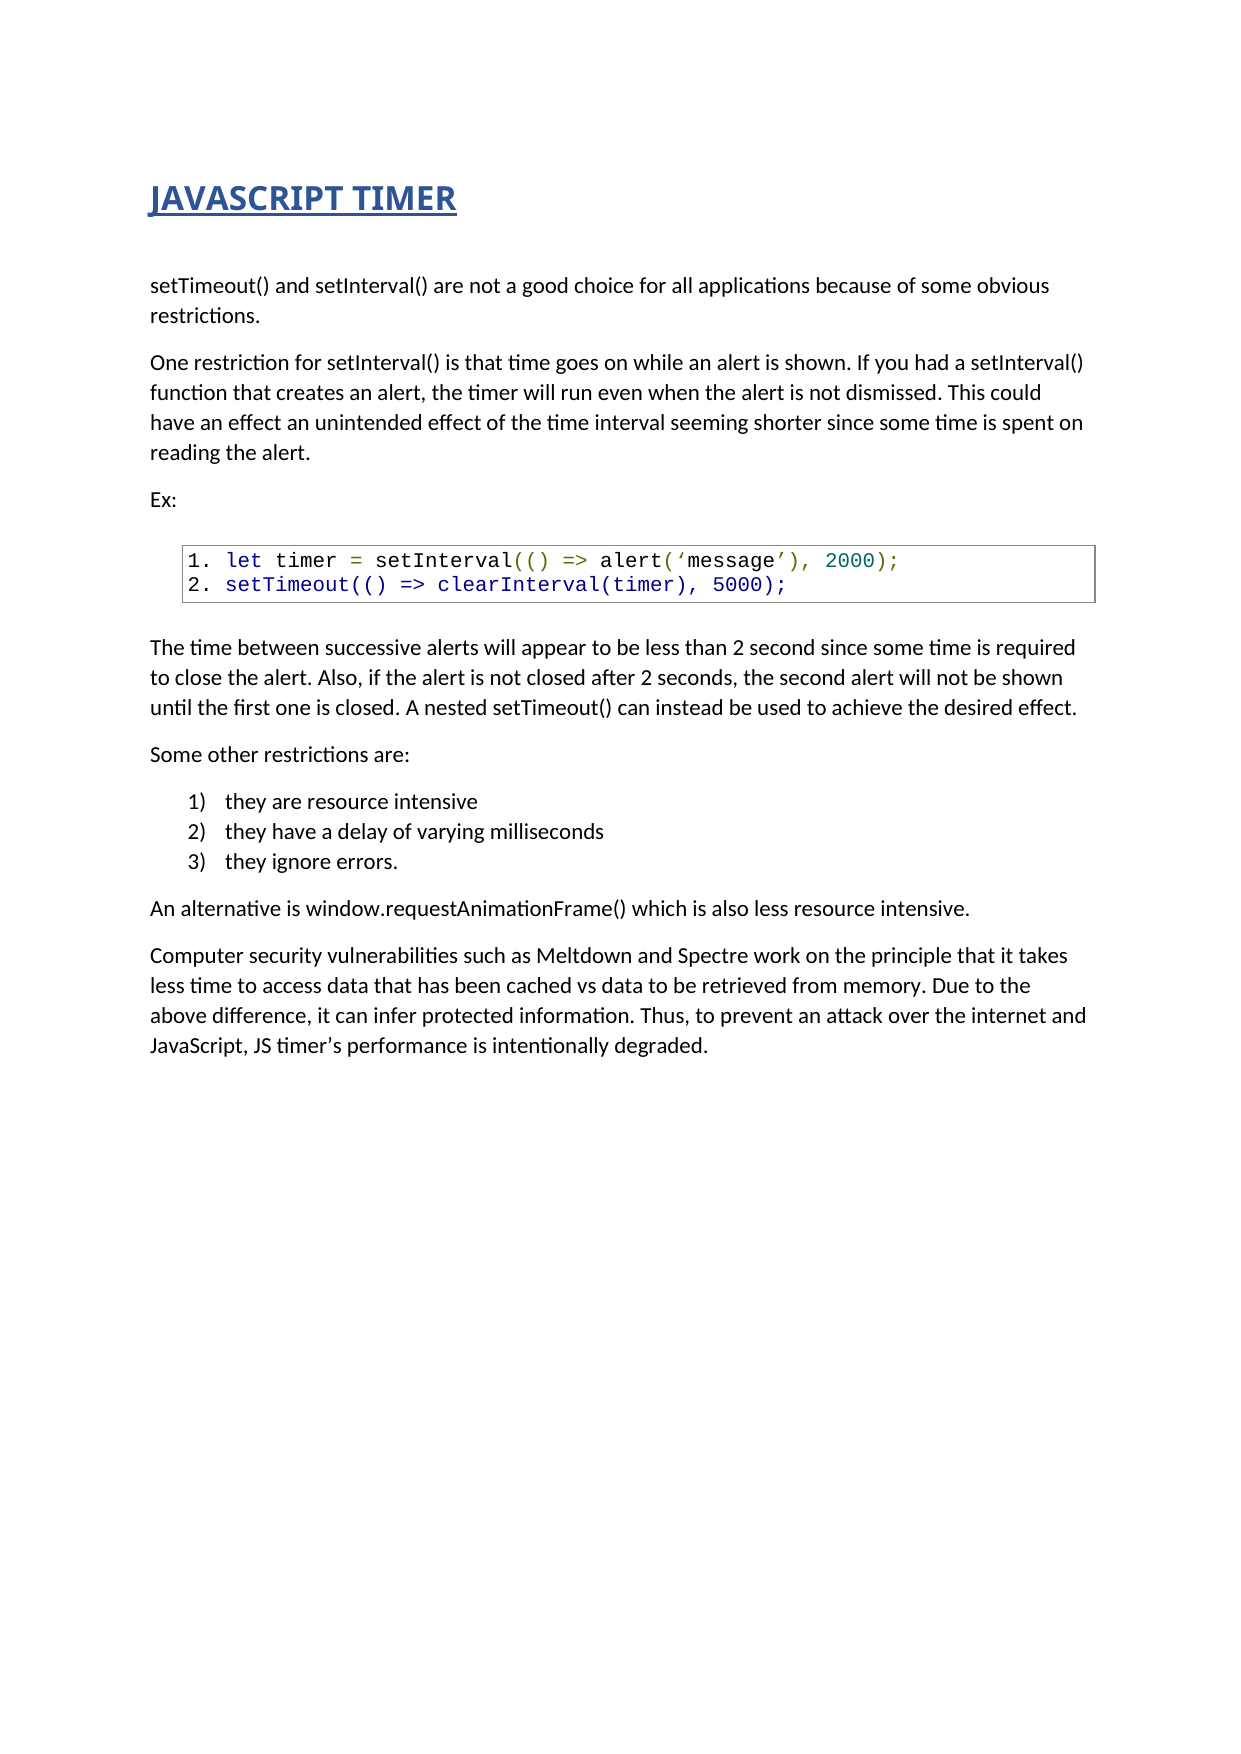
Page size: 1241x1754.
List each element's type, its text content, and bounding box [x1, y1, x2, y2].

text One restriction for setInterval() is that time goes on while an alert is shown. If you had a setInterval() function that creates an alert, the timer will run even when the alert is not dismissed. This could have an effect an unintended effect of the time interval seeming shorter since some time is spent on reading the alert. [150, 348, 1090, 467]
list let timer = setInterval(() => alert(‘message’), 2000); [183, 546, 1094, 568]
text Ex: [150, 485, 1090, 513]
text Some other restrictions are: [150, 740, 1090, 768]
text The time between successive alerts will appear to be less than 2 second since some time is required to close the alert. Also, if the alert is not closed after 2 seconds, the second alert will not be shown until the first one is closed. A nested setTimeout() can instead be used to achieve the desired effect. [150, 633, 1090, 721]
text setTimeout() and setInterval() are not a good choice for all applications because of some obvious restrictions. [150, 271, 1090, 329]
list they have a delay of varying milliseconds [187, 817, 1090, 845]
list they are resource intensive [187, 787, 1090, 815]
list setTimeout(() => clearInterval(timer), 5000); [183, 568, 1094, 602]
text Computer security vulnerabilities such as Meltdown and Spectre work on the principle that it takes less time to access data that has been cached vs data to be retrieved from memory. Due to the above difference, it can infer protected information. Thus, to prevent an attack over the internet and JavaScript, JS timer’s performance is intentionally degraded. [150, 941, 1090, 1060]
list they ignore errors. [187, 847, 1090, 875]
text An alternative is window.requestAnimationFrame() which is also less resource intensive. [150, 894, 1090, 922]
subtitle JAVASCRIPT TIMER [150, 175, 1090, 220]
